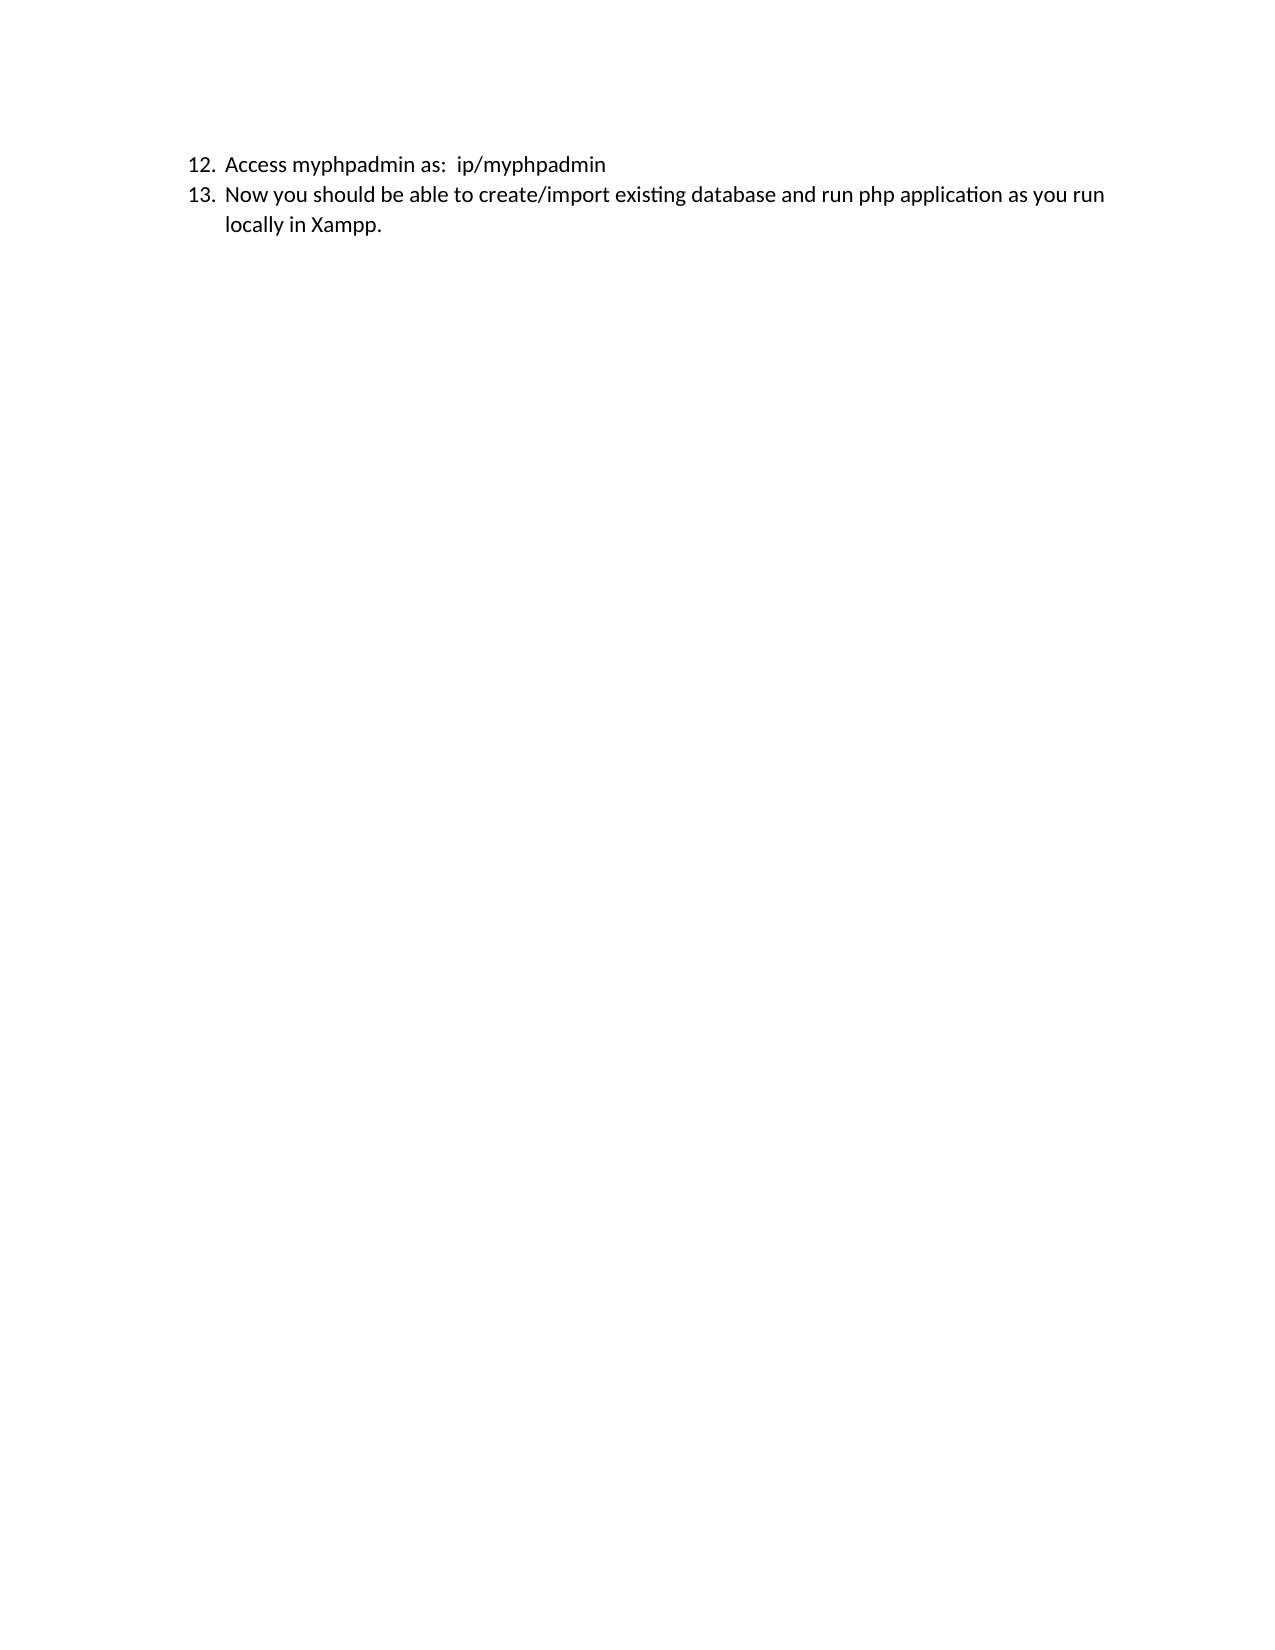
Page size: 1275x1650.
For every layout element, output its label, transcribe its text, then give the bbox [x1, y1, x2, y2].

list Access myphpadmin as: ip/myphpadmin [187, 150, 1125, 178]
list Now you should be able to create/import existing database and run php application as you run locally in Xampp. [187, 180, 1125, 238]
